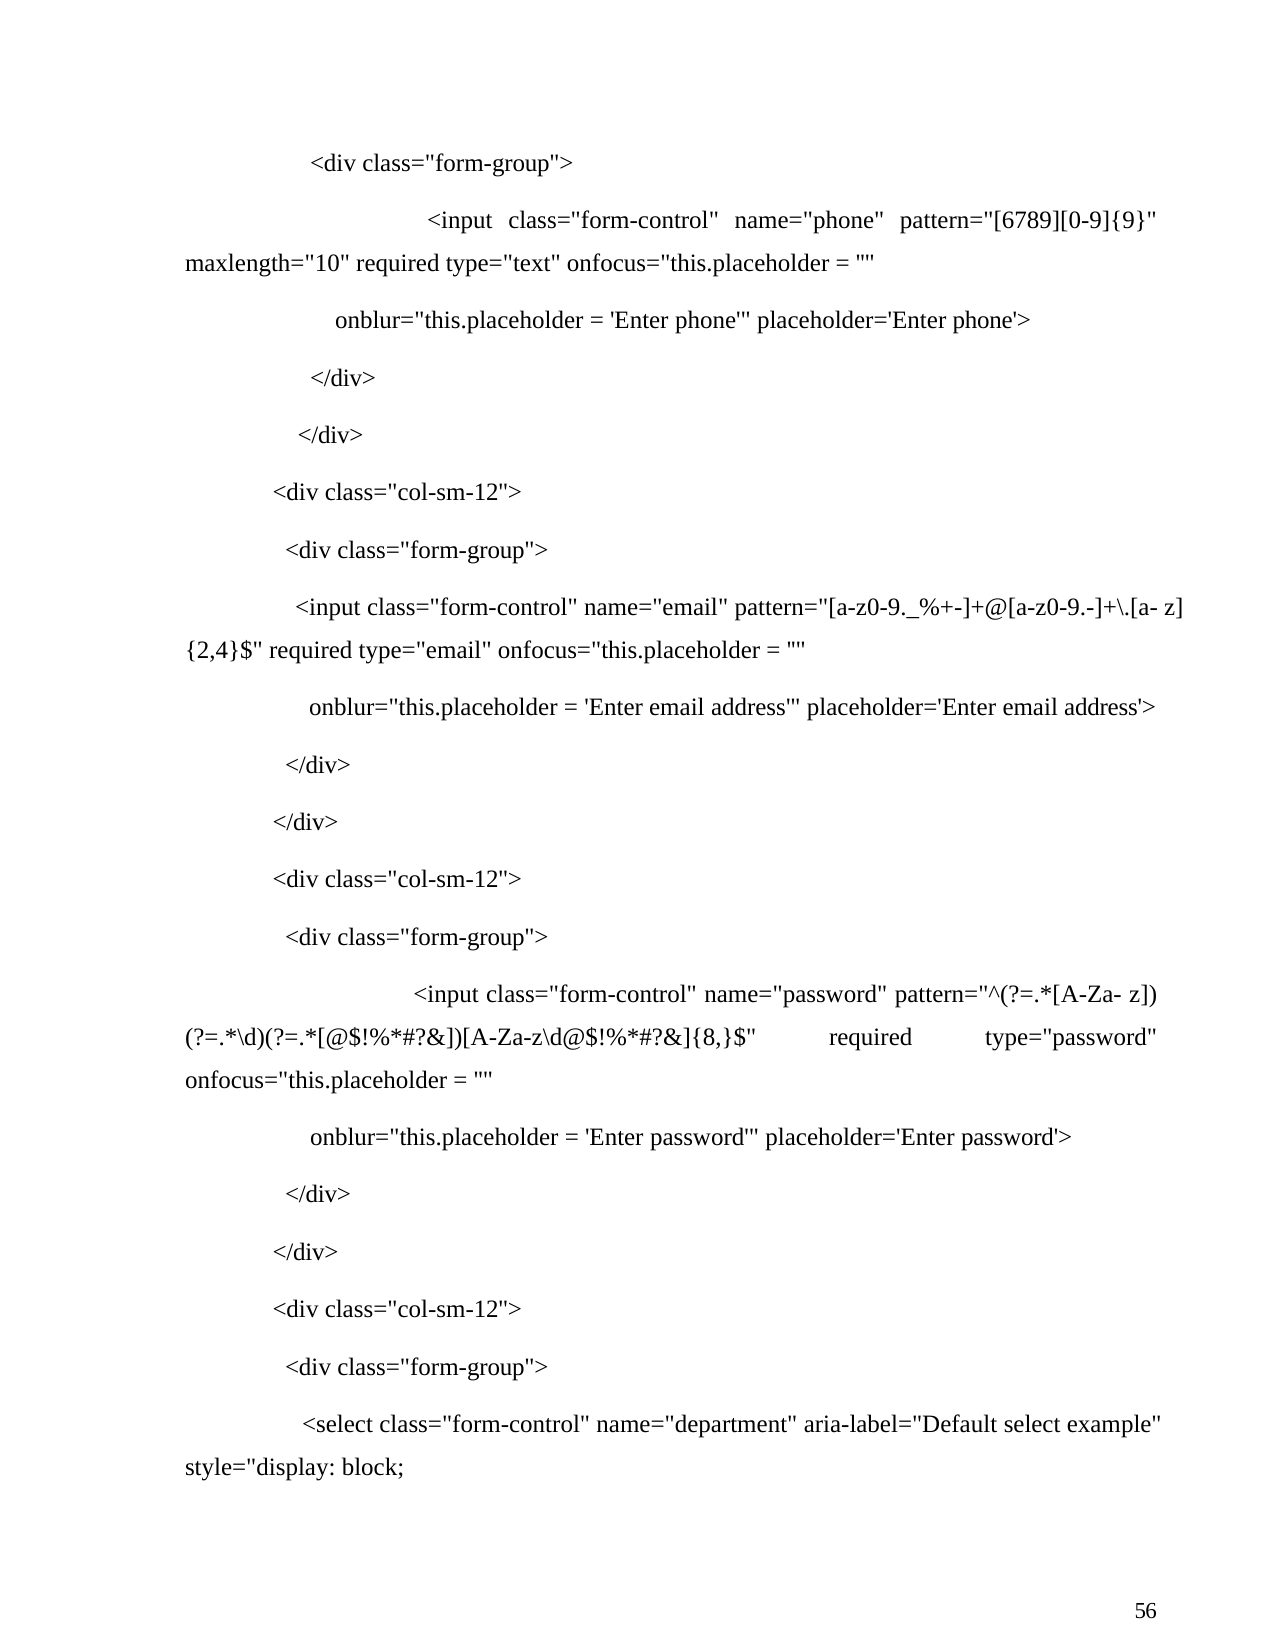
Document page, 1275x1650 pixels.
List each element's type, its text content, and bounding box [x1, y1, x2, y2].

text <div class="form-group"> [285, 922, 1237, 950]
text onblur="this.placeholder = 'Enter email address'" placeholder='Enter email address'> [309, 692, 1237, 721]
text <div class="form-group"> [285, 535, 1237, 563]
text <input class="form-control" name="password" pattern="^(?=.*[A-Za- z])(?=.*\d)(?=.*[@$!%*#?&])[A-Za-z\d@$!%*#?&]{8,}$" required type="password" onfocus="this.placeholder = ''" [185, 979, 1157, 1094]
text onblur="this.placeholder = 'Enter password'" placeholder='Enter password'> [310, 1122, 1237, 1151]
text </div> [285, 1179, 1237, 1208]
text <div class="form-group"> [310, 148, 1237, 176]
text <input class="form-control" name="email" pattern="[a-z0-9._%+-]+@[a-z0-9.-]+\.[a- z]{2,4}$" required type="email" onfocus="this.placeholder = ''" [185, 592, 1237, 664]
text <select class="form-control" name="department" aria-label="Default select example" style="display: block; [185, 1409, 1237, 1481]
text </div> [272, 807, 1237, 836]
text </div> [285, 750, 1237, 778]
text <div class="col-sm-12"> [272, 477, 1237, 506]
text </div> [310, 363, 1237, 391]
text onblur="this.placeholder = 'Enter phone'" placeholder='Enter phone'> [335, 305, 1237, 334]
text <div class="col-sm-12"> [272, 864, 1237, 893]
text </div> [297, 420, 1237, 449]
text <div class="col-sm-12"> [272, 1294, 1237, 1323]
text <input class="form-control" name="phone" pattern="[6789][0-9]{9}" maxlength="10" required type="text" onfocus="this.placeholder = ''" [185, 205, 1157, 277]
text <div class="form-group"> [285, 1352, 1237, 1380]
text </div> [272, 1237, 1237, 1266]
